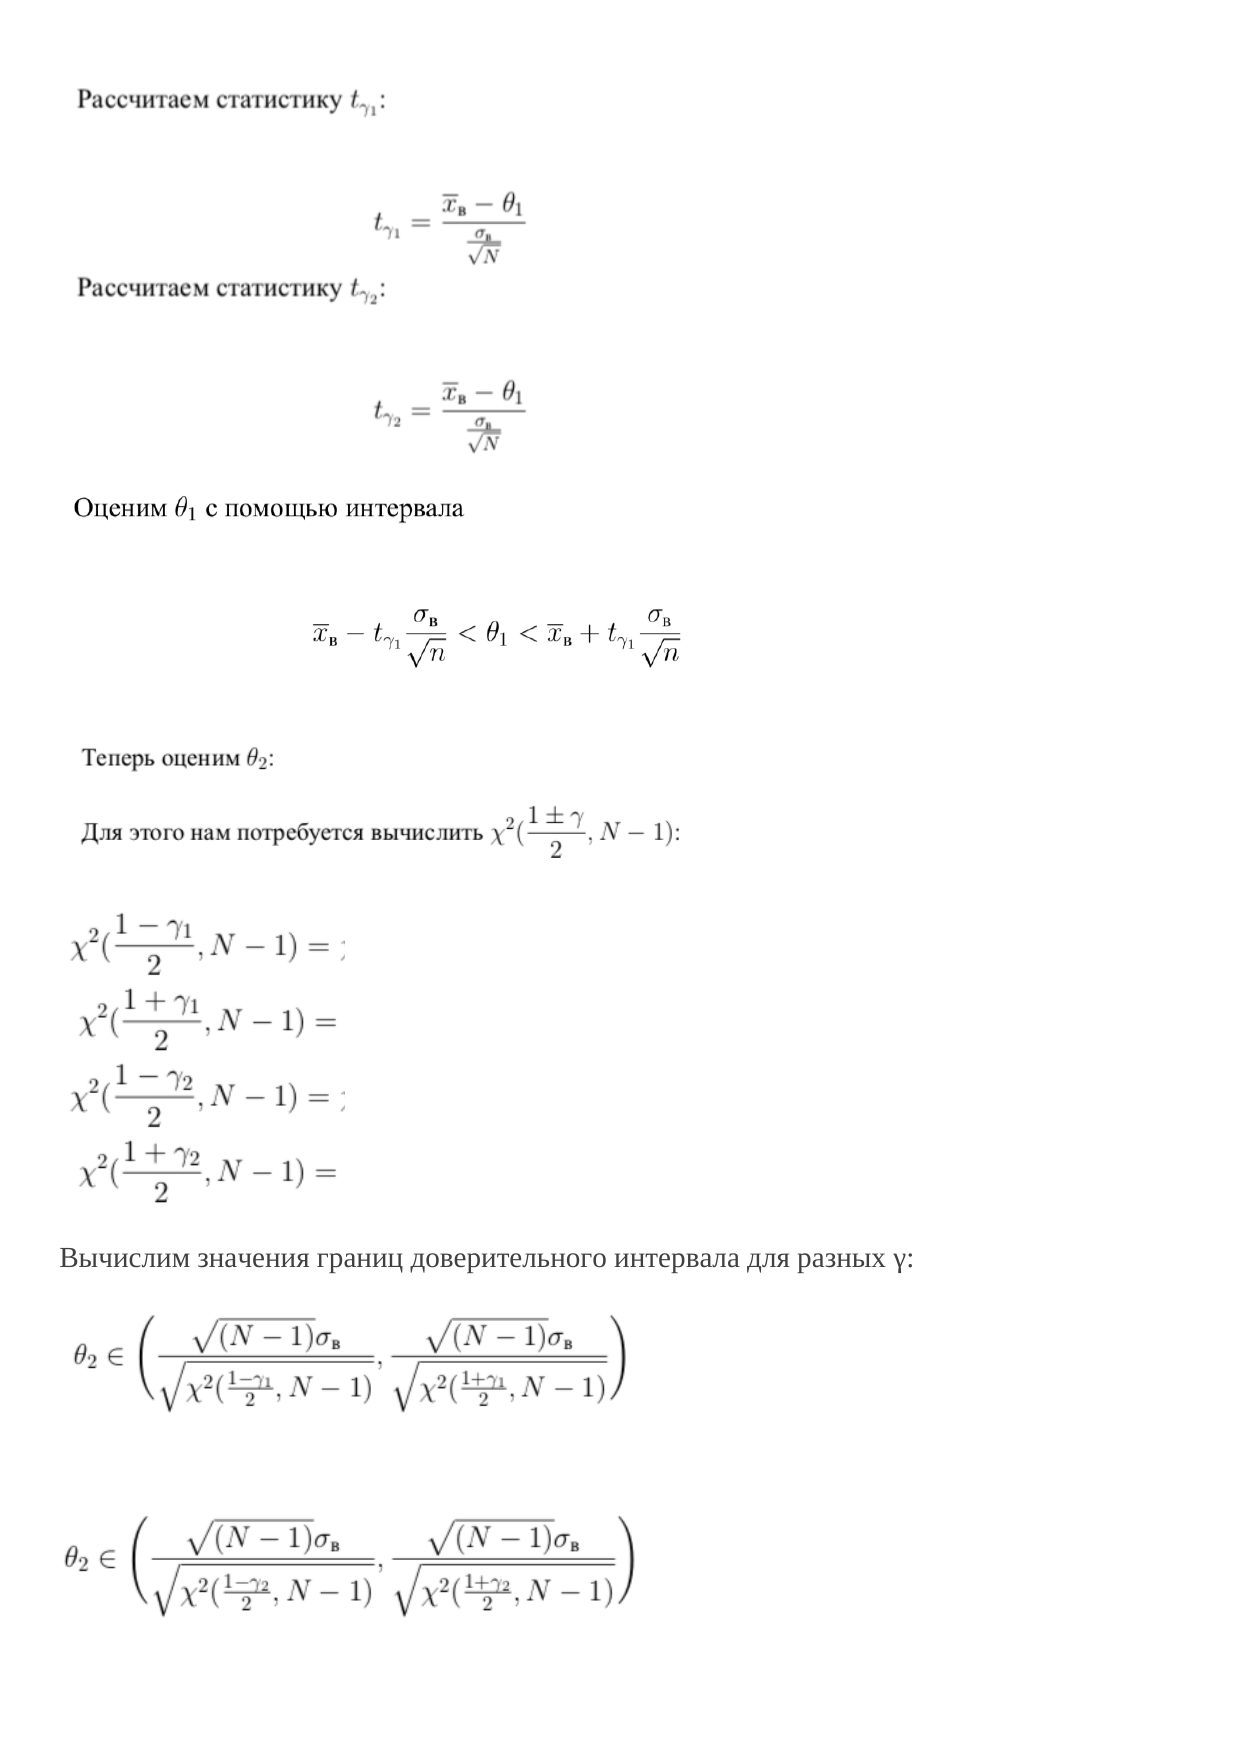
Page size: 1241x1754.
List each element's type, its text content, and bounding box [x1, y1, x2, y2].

picture [59, 1302, 630, 1421]
picture [59, 904, 345, 1211]
text Вычислим значения границ доверительного интервала для разных γ: [59, 1240, 1181, 1273]
picture [59, 484, 692, 704]
picture [59, 1508, 647, 1626]
picture [59, 732, 728, 876]
picture [59, 75, 534, 456]
